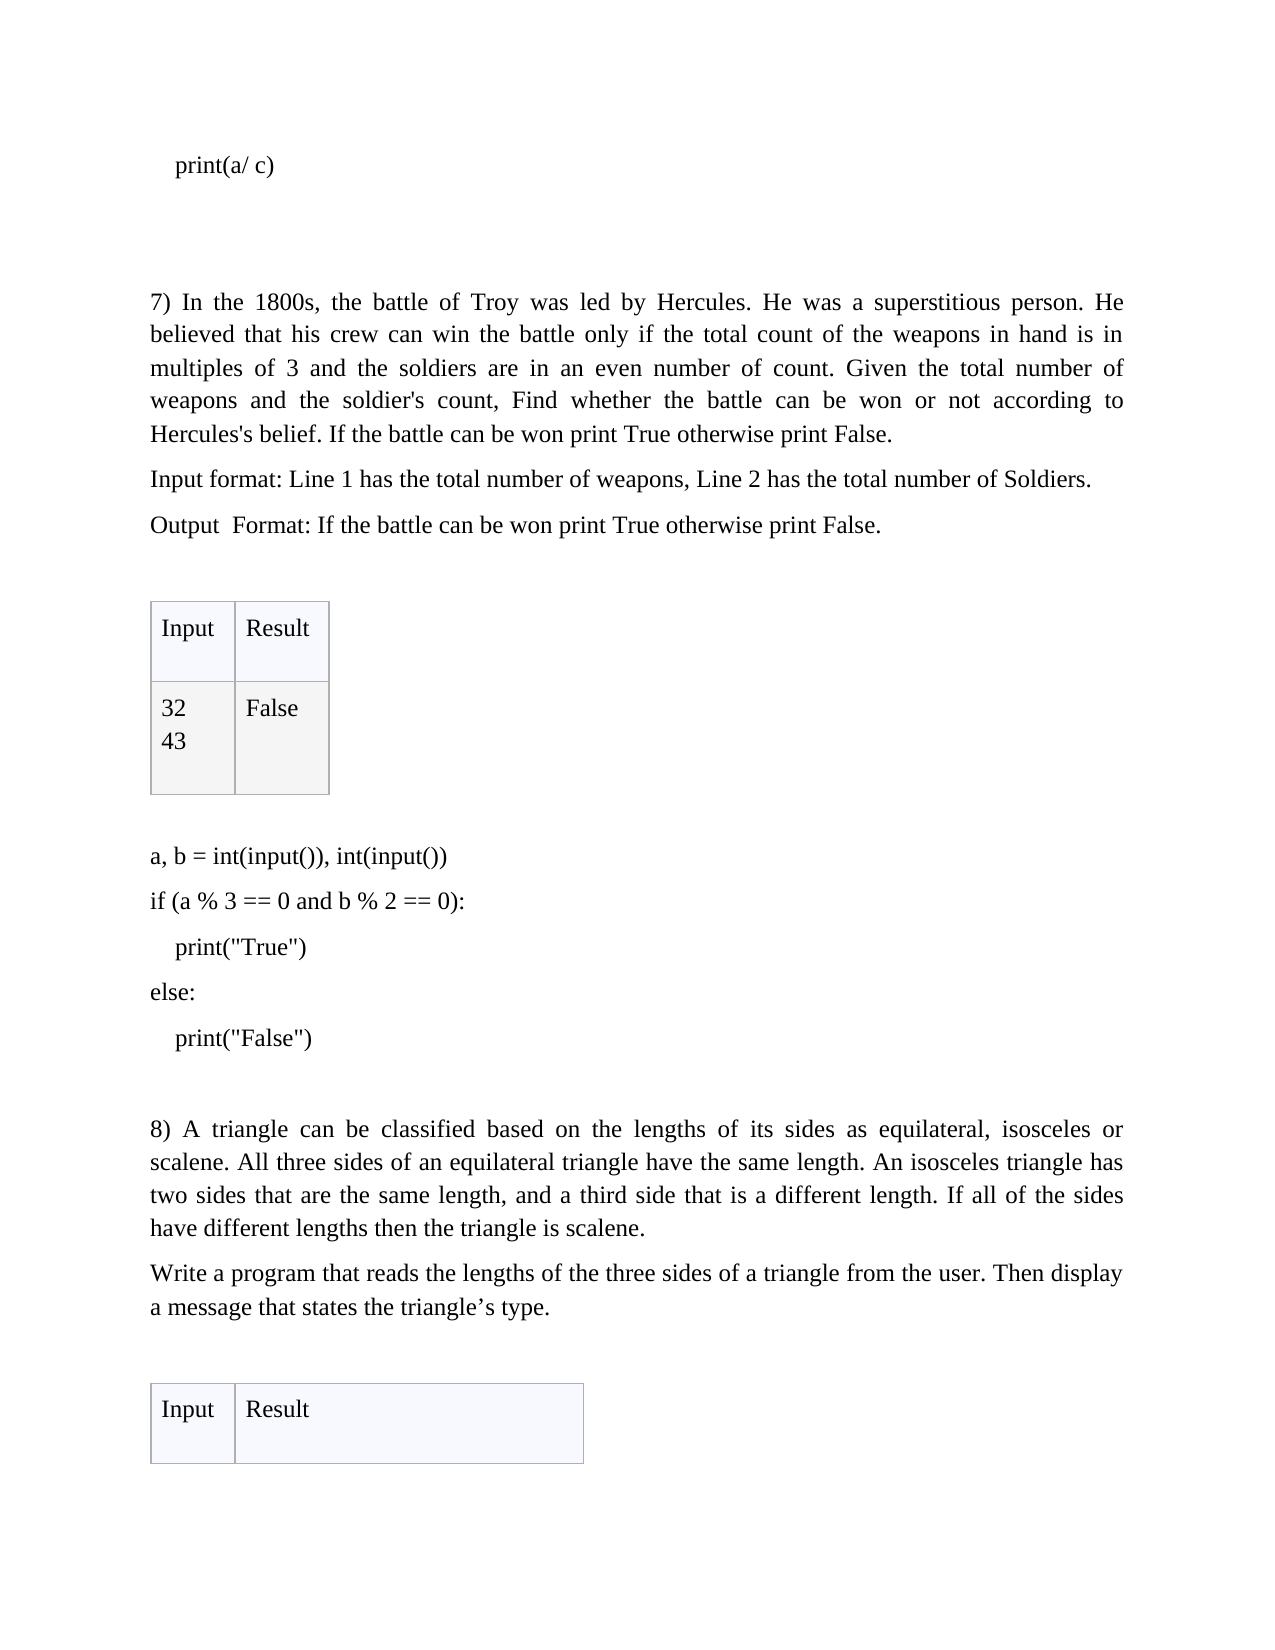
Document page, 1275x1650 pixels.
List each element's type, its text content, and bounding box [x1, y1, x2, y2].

table_header Result [236, 602, 328, 681]
text a, b = int(input()), int(input()) [150, 841, 1125, 869]
table_header Result [236, 1384, 583, 1463]
text 7) In the 1800s, the battle of Troy was led by Hercules. He was a superstitious person. He believed that his crew can win the battle only if the total count of the weapons in hand is in multiples of 3 and the soldiers are in an even number of count. Given the total number of weapons and the soldier's count, Find whether the battle can be won or not according to Hercules's belief. If the battle can be won print True otherwise print False. [150, 287, 1125, 447]
text 8) A triangle can be classified based on the lengths of its sides as equilateral, isosceles or scalene. All three sides of an equilateral triangle have the same length. An isosceles triangle has two sides that are the same length, and a third side that is a different length. If all of the sides have different lengths then the triangle is scalene. [150, 1114, 1125, 1242]
text print("False") [150, 1023, 1125, 1052]
table_header Input [152, 602, 234, 681]
text print(a/ c) [150, 150, 1125, 179]
text Input format: Line 1 has the total number of weapons, Line 2 has the total number of Soldiers. [150, 464, 1125, 493]
table_header Input [152, 1384, 234, 1463]
text else: [150, 977, 1125, 1006]
table_cell False [236, 682, 328, 794]
text if (a % 3 == 0 and b % 2 == 0): [150, 886, 1125, 915]
table_cell 32 43 [152, 682, 234, 794]
text Output Format: If the battle can be won print True otherwise print False. [150, 510, 1125, 538]
text print("True") [150, 932, 1125, 961]
text Write a program that reads the lengths of the three sides of a triangle from the user. Then display a message that states the triangle’s type. [150, 1258, 1125, 1320]
